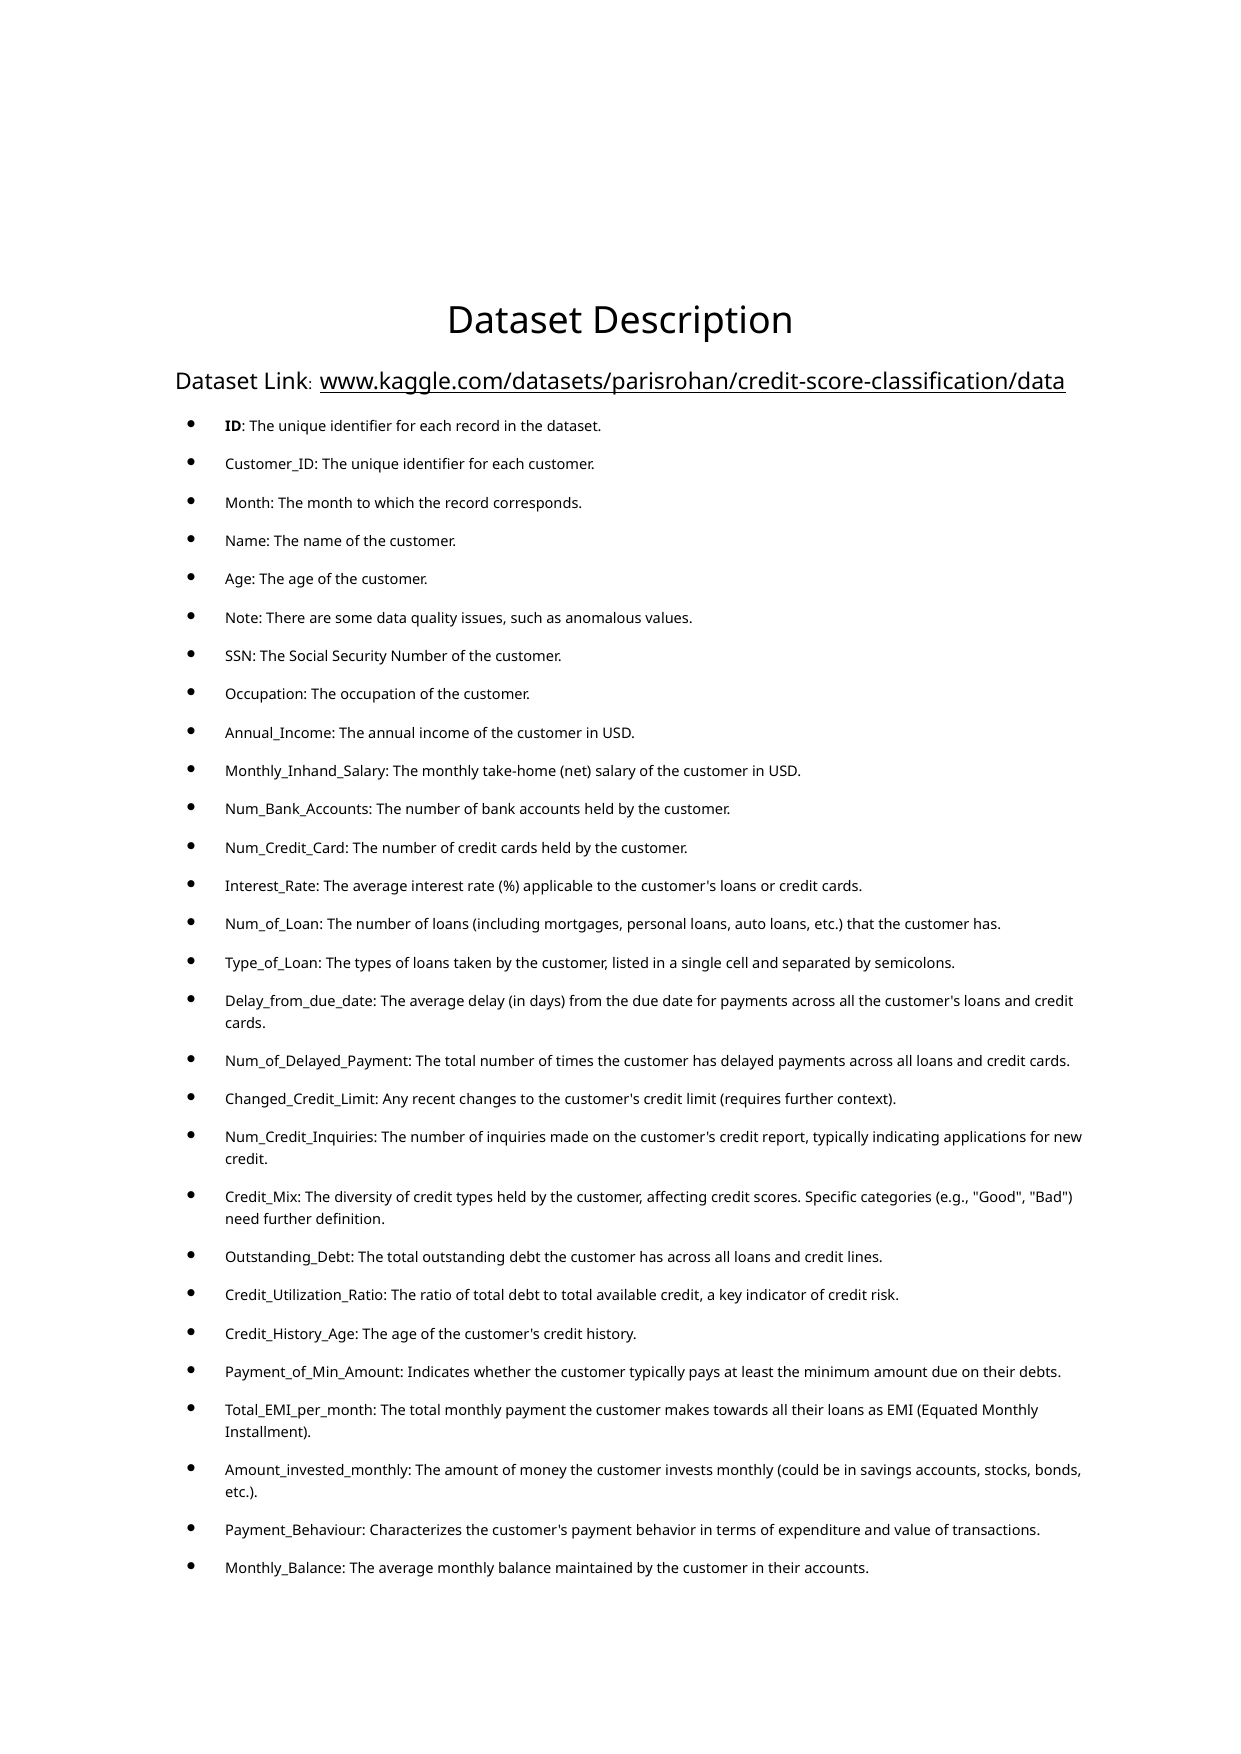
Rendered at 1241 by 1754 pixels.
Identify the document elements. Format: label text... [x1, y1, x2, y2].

list Payment_Behaviour: Characterizes the customer's payment behavior in terms of expenditure and value of transactions. [187, 1520, 1090, 1540]
list Credit_Utilization_Ratio: The ratio of total debt to total available credit, a key indicator of credit risk. [187, 1285, 1090, 1305]
list Changed_Credit_Limit: Any recent changes to the customer's credit limit (requires further context). [187, 1089, 1090, 1109]
list SSN: The Social Security Number of the customer. [187, 646, 1090, 666]
list Customer_ID: The unique identifier for each customer. [187, 454, 1090, 474]
list Total_EMI_per_month: The total monthly payment the customer makes towards all their loans as EMI (Equated Monthly Installment). [187, 1400, 1090, 1442]
list Payment_of_Min_Amount: Indicates whether the customer typically pays at least the minimum amount due on their debts. [187, 1362, 1090, 1382]
list Num_Credit_Card: The number of credit cards held by the customer. [187, 837, 1090, 857]
text Dataset Link: www.kaggle.com/datasets/parisrohan/credit-score-classification/data [150, 365, 1090, 397]
text Dataset Description [150, 293, 1090, 344]
list Month: The month to which the record corresponds. [187, 492, 1090, 512]
list Num_Credit_Inquiries: The number of inquiries made on the customer's credit report, typically indicating applications for new credit. [187, 1127, 1090, 1169]
list Note: There are some data quality issues, such as anomalous values. [187, 607, 1090, 627]
list Monthly_Inhand_Salary: The monthly take-home (net) salary of the customer in USD. [187, 761, 1090, 781]
list Monthly_Balance: The average monthly balance maintained by the customer in their accounts. [187, 1558, 1090, 1578]
list Num_of_Delayed_Payment: The total number of times the customer has delayed payments across all loans and credit cards. [187, 1051, 1090, 1071]
list Age: The age of the customer. [187, 569, 1090, 589]
list Amount_invested_monthly: The amount of money the customer invests monthly (could be in savings accounts, stocks, bonds, etc.). [187, 1460, 1090, 1501]
list Interest_Rate: The average interest rate (%) applicable to the customer's loans or credit cards. [187, 876, 1090, 896]
list Credit_History_Age: The age of the customer's credit history. [187, 1323, 1090, 1343]
list Type_of_Loan: The types of loans taken by the customer, listed in a single cell and separated by semicolons. [187, 952, 1090, 972]
list Occupation: The occupation of the customer. [187, 684, 1090, 704]
list Credit_Mix: The diversity of credit types held by the customer, affecting credit scores. Specific categories (e.g., "Good", "Bad") need further definition. [187, 1187, 1090, 1228]
list Num_of_Loan: The number of loans (including mortgages, personal loans, auto loans, etc.) that the customer has. [187, 914, 1090, 934]
list Delay_from_due_date: The average delay (in days) from the due date for payments across all the customer's loans and credit cards. [187, 991, 1090, 1032]
list Name: The name of the customer. [187, 531, 1090, 551]
list Annual_Income: The annual income of the customer in USD. [187, 722, 1090, 742]
list ID: The unique identifier for each record in the dataset. [187, 416, 1090, 436]
list Num_Bank_Accounts: The number of bank accounts held by the customer. [187, 799, 1090, 819]
list Outstanding_Debt: The total outstanding debt the customer has across all loans and credit lines. [187, 1247, 1090, 1267]
